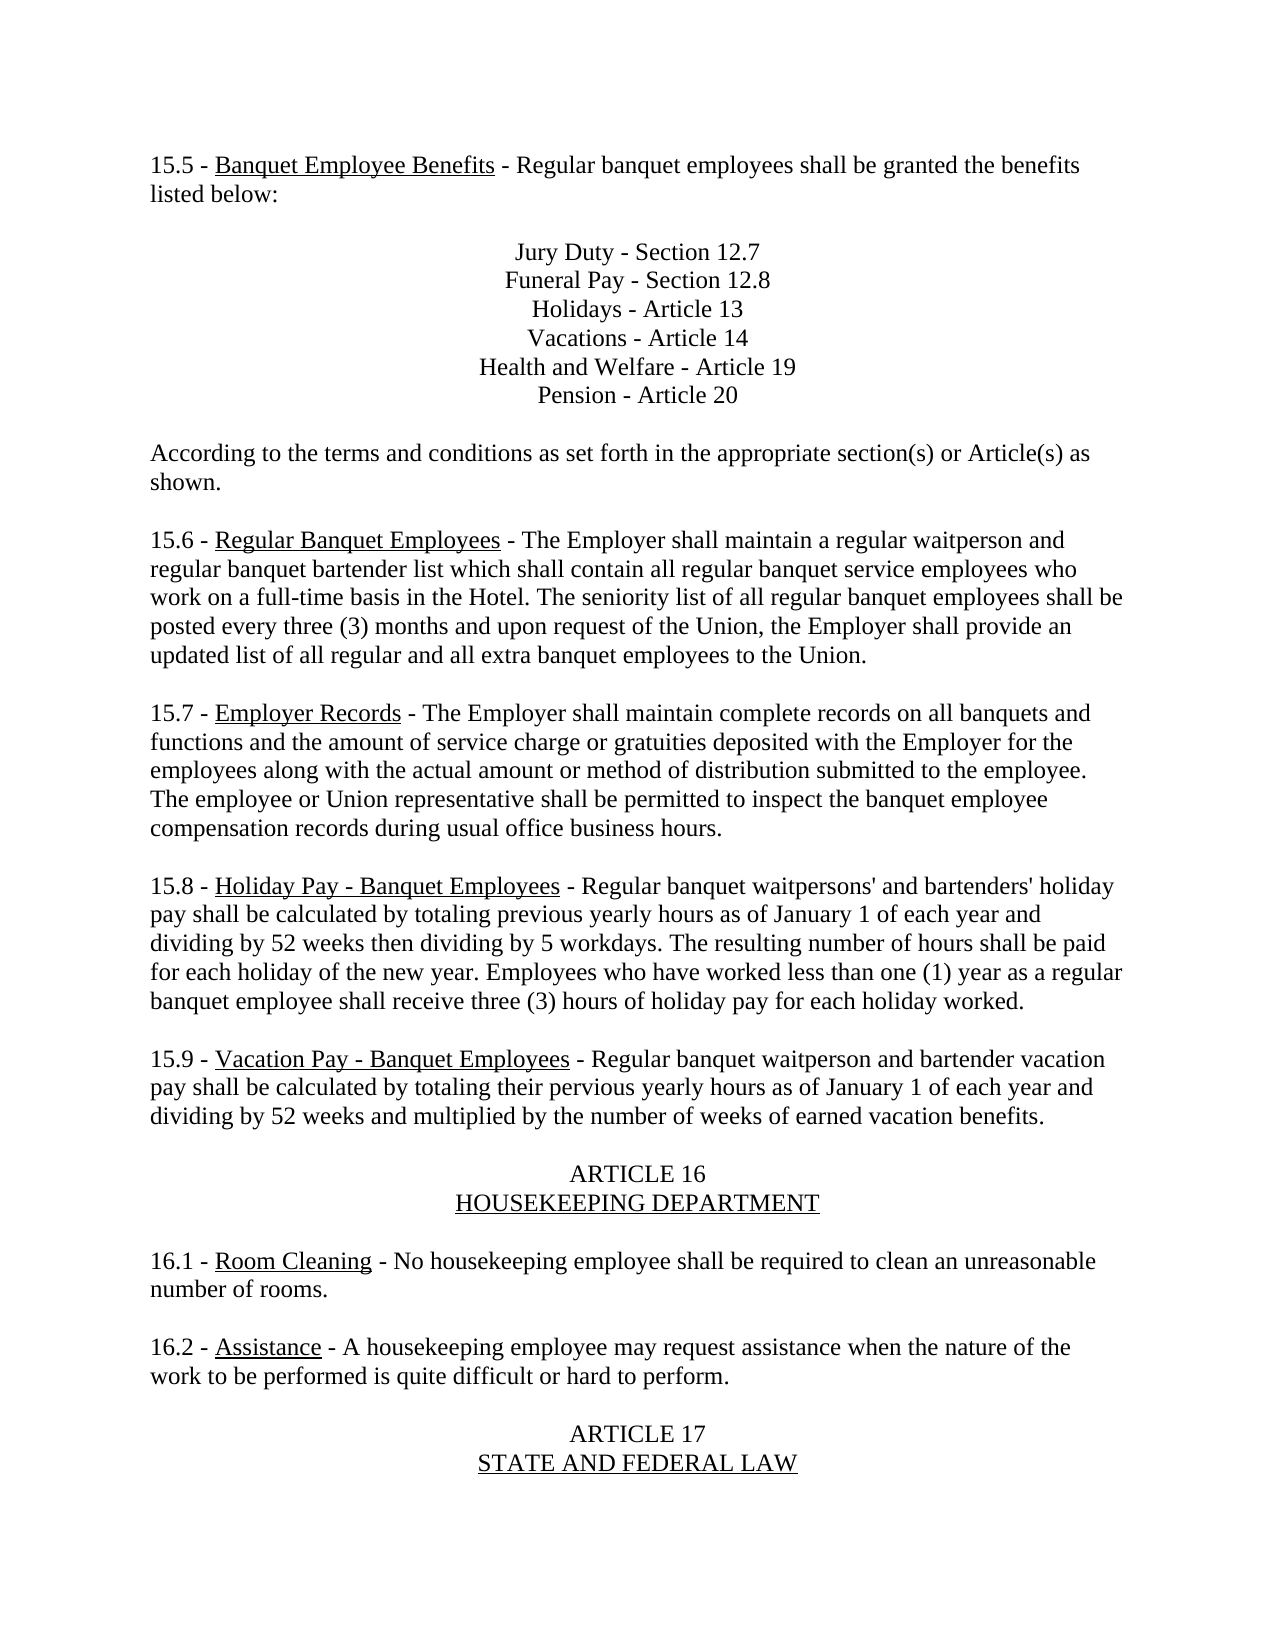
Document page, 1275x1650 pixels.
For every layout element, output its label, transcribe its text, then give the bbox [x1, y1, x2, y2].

text Jury Duty - Section 12.7 Funeral Pay - Section 12.8 Holidays - Article 13 Vacations - Article 14 Health and Welfare - Article 19 Pension - Article 20 [150, 237, 1125, 409]
text According to the terms and conditions as set forth in the appropriate section(s) or Article(s) as shown. [150, 438, 1125, 496]
text 16.1 - Room Cleaning - No housekeeping employee shall be required to clean an unreasonable number of rooms. [150, 1246, 1125, 1303]
text 15.9 - Vacation Pay - Banquet Employees - Regular banquet waitperson and bartender vacation pay shall be calculated by totaling their pervious yearly hours as of January 1 of each year and dividing by 52 weeks and multiplied by the number of weeks of earned vacation benefits. [150, 1044, 1125, 1130]
text STATE AND FEDERAL LAW [150, 1448, 1125, 1477]
text ARTICLE 16 [150, 1159, 1125, 1188]
text HOUSEKEEPING DEPARTMENT [150, 1188, 1125, 1217]
text 15.6 - Regular Banquet Employees - The Employer shall maintain a regular waitperson and regular banquet bartender list which shall contain all regular banquet service employees who work on a full-time basis in the Hotel. The seniority list of all regular banquet employees shall be posted every three (3) months and upon request of the Union, the Employer shall provide an updated list of all regular and all extra banquet employees to the Union. [150, 525, 1125, 669]
text ARTICLE 17 [150, 1419, 1125, 1448]
text 15.7 - Employer Records - The Employer shall maintain complete records on all banquets and functions and the amount of service charge or gratuities deposited with the Employer for the employees along with the actual amount or method of distribution submitted to the employee. The employee or Union representative shall be permitted to inspect the banquet employee compensation records during usual office business hours. [150, 698, 1125, 842]
text 15.8 - Holiday Pay - Banquet Employees - Regular banquet waitpersons' and bartenders' holiday pay shall be calculated by totaling previous yearly hours as of January 1 of each year and dividing by 52 weeks then dividing by 5 workdays. The resulting number of hours shall be paid for each holiday of the new year. Employees who have worked less than one (1) year as a regular banquet employee shall receive three (3) hours of holiday pay for each holiday worked. [150, 871, 1125, 1014]
text 16.2 - Assistance - A housekeeping employee may request assistance when the nature of the work to be performed is quite difficult or hard to perform. [150, 1332, 1125, 1390]
text 15.5 - Banquet Employee Benefits - Regular banquet employees shall be granted the benefits listed below: [150, 150, 1125, 207]
